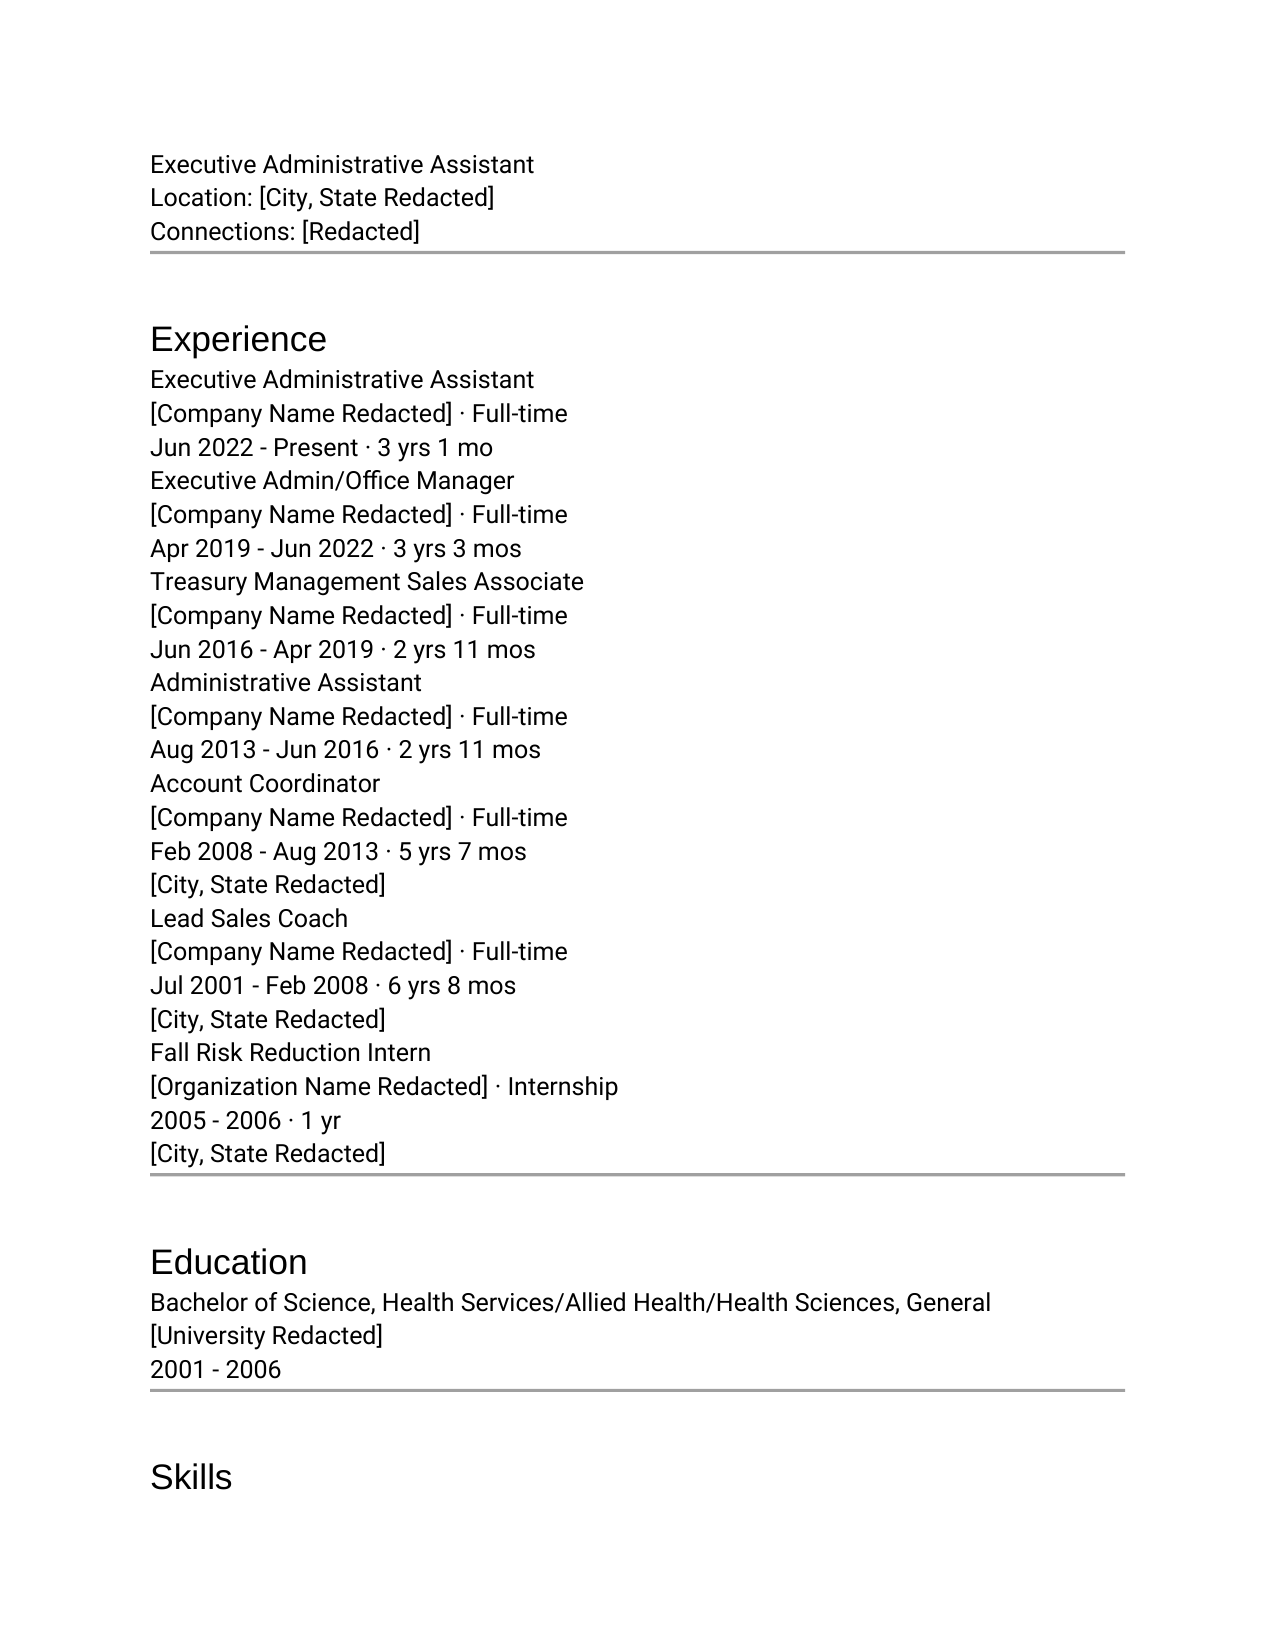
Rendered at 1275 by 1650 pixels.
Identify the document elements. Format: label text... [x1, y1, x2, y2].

text Executive Administrative Assistant [Company Name Redacted] · Full-time Jun 2022 - Present · 3 yrs 1 mo [150, 366, 1125, 462]
subtitle Experience [150, 319, 1125, 359]
text Lead Sales Coach [Company Name Redacted] · Full-time Jul 2001 - Feb 2008 · 6 yrs 8 mos [City, State Redacted] [150, 904, 1125, 1034]
text Bachelor of Science, Health Services/Allied Health/Health Sciences, General [University Redacted] 2001 - 2006 [150, 1288, 1125, 1384]
text Fall Risk Reduction Intern [Organization Name Redacted] · Internship 2005 - 2006 · 1 yr [City, State Redacted] [150, 1038, 1125, 1169]
text Executive Admin/Office Manager [Company Name Redacted] · Full-time Apr 2019 - Jun 2022 · 3 yrs 3 mos [150, 467, 1125, 563]
text Executive Administrative Assistant Location: [City, State Redacted] Connections: [Redacted] [150, 150, 1125, 247]
text Treasury Management Sales Associate [Company Name Redacted] · Full-time Jun 2016 - Apr 2019 · 2 yrs 11 mos [150, 567, 1125, 664]
text Administrative Assistant [Company Name Redacted] · Full-time Aug 2013 - Jun 2016 · 2 yrs 11 mos [150, 668, 1125, 765]
subtitle Skills [150, 1456, 1125, 1497]
text Account Coordinator [Company Name Redacted] · Full-time Feb 2008 - Aug 2013 · 5 yrs 7 mos [City, State Redacted] [150, 769, 1125, 899]
subtitle Education [150, 1241, 1125, 1282]
